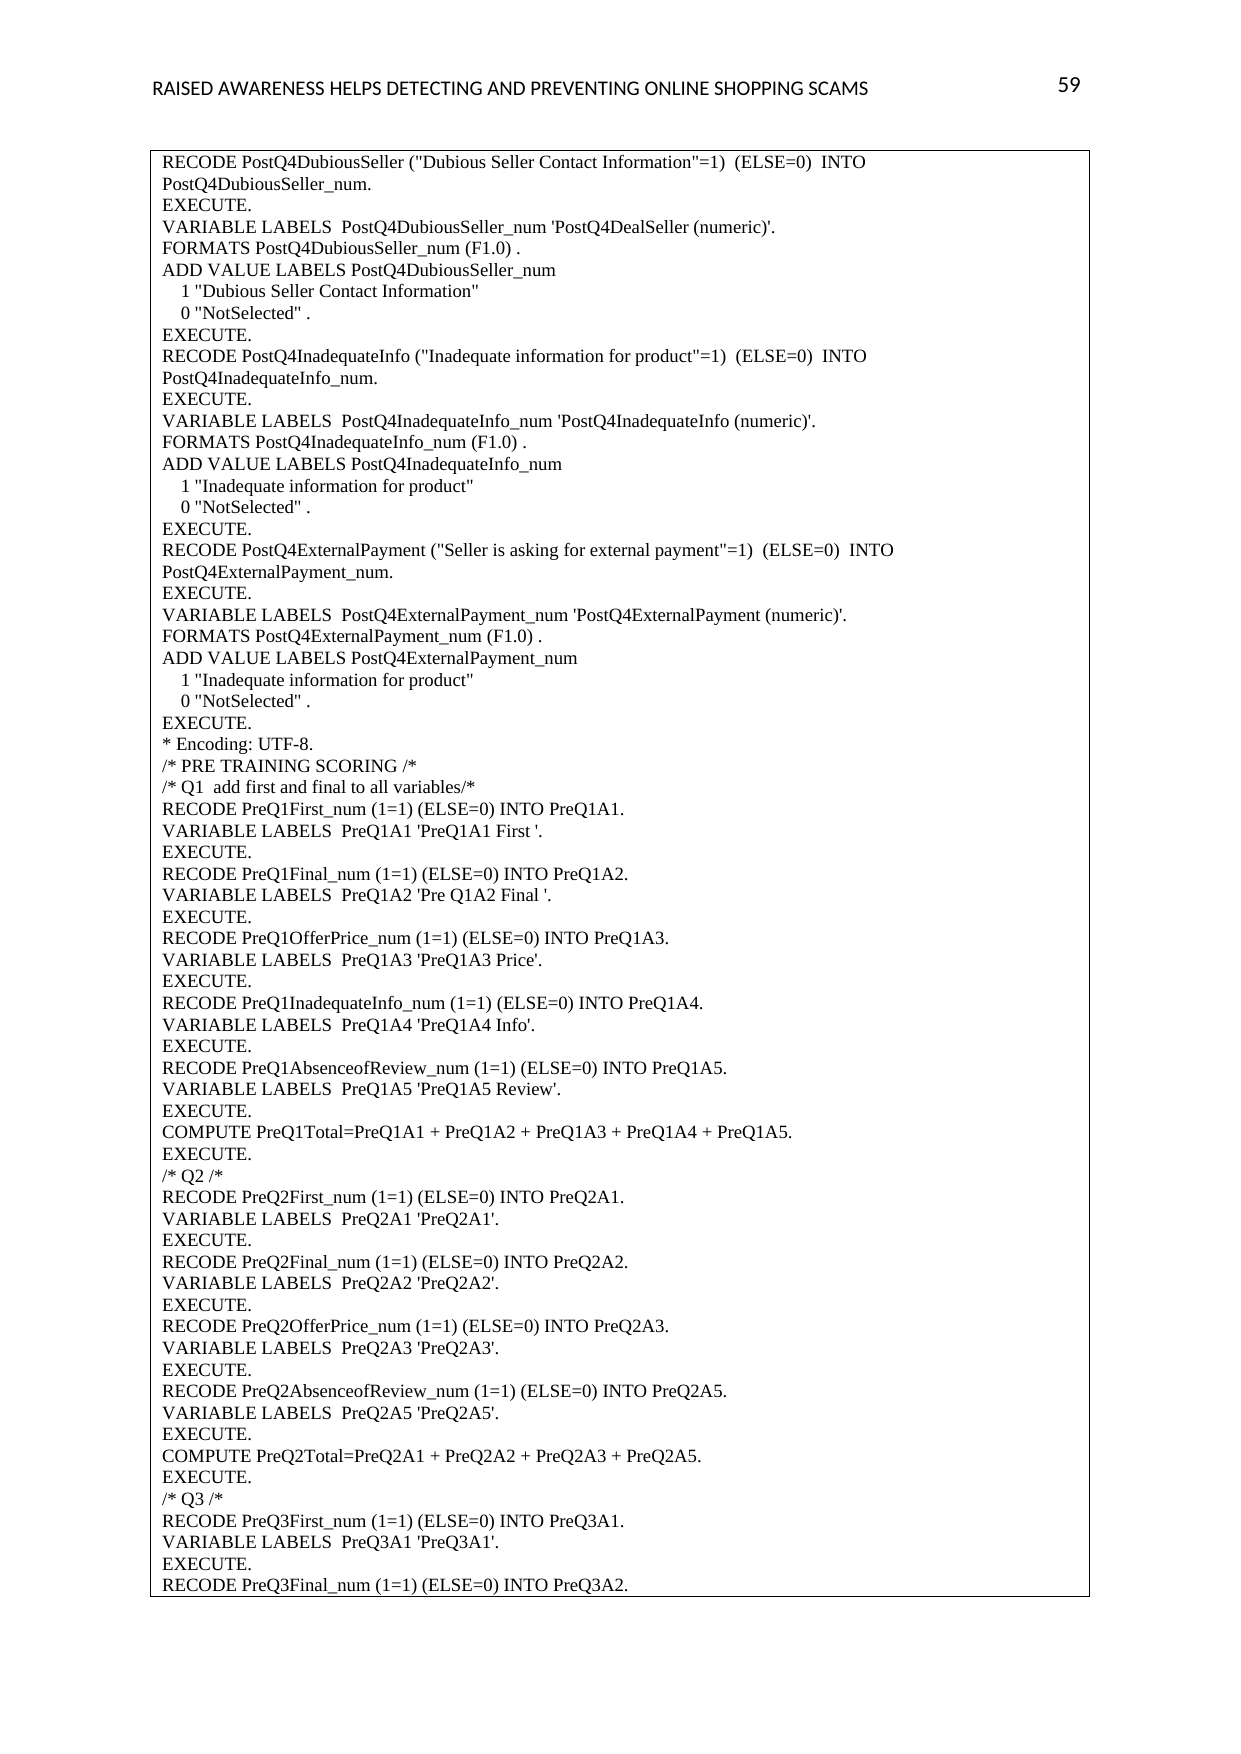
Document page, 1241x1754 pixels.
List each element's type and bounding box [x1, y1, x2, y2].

table_header [151, 151, 1089, 1596]
